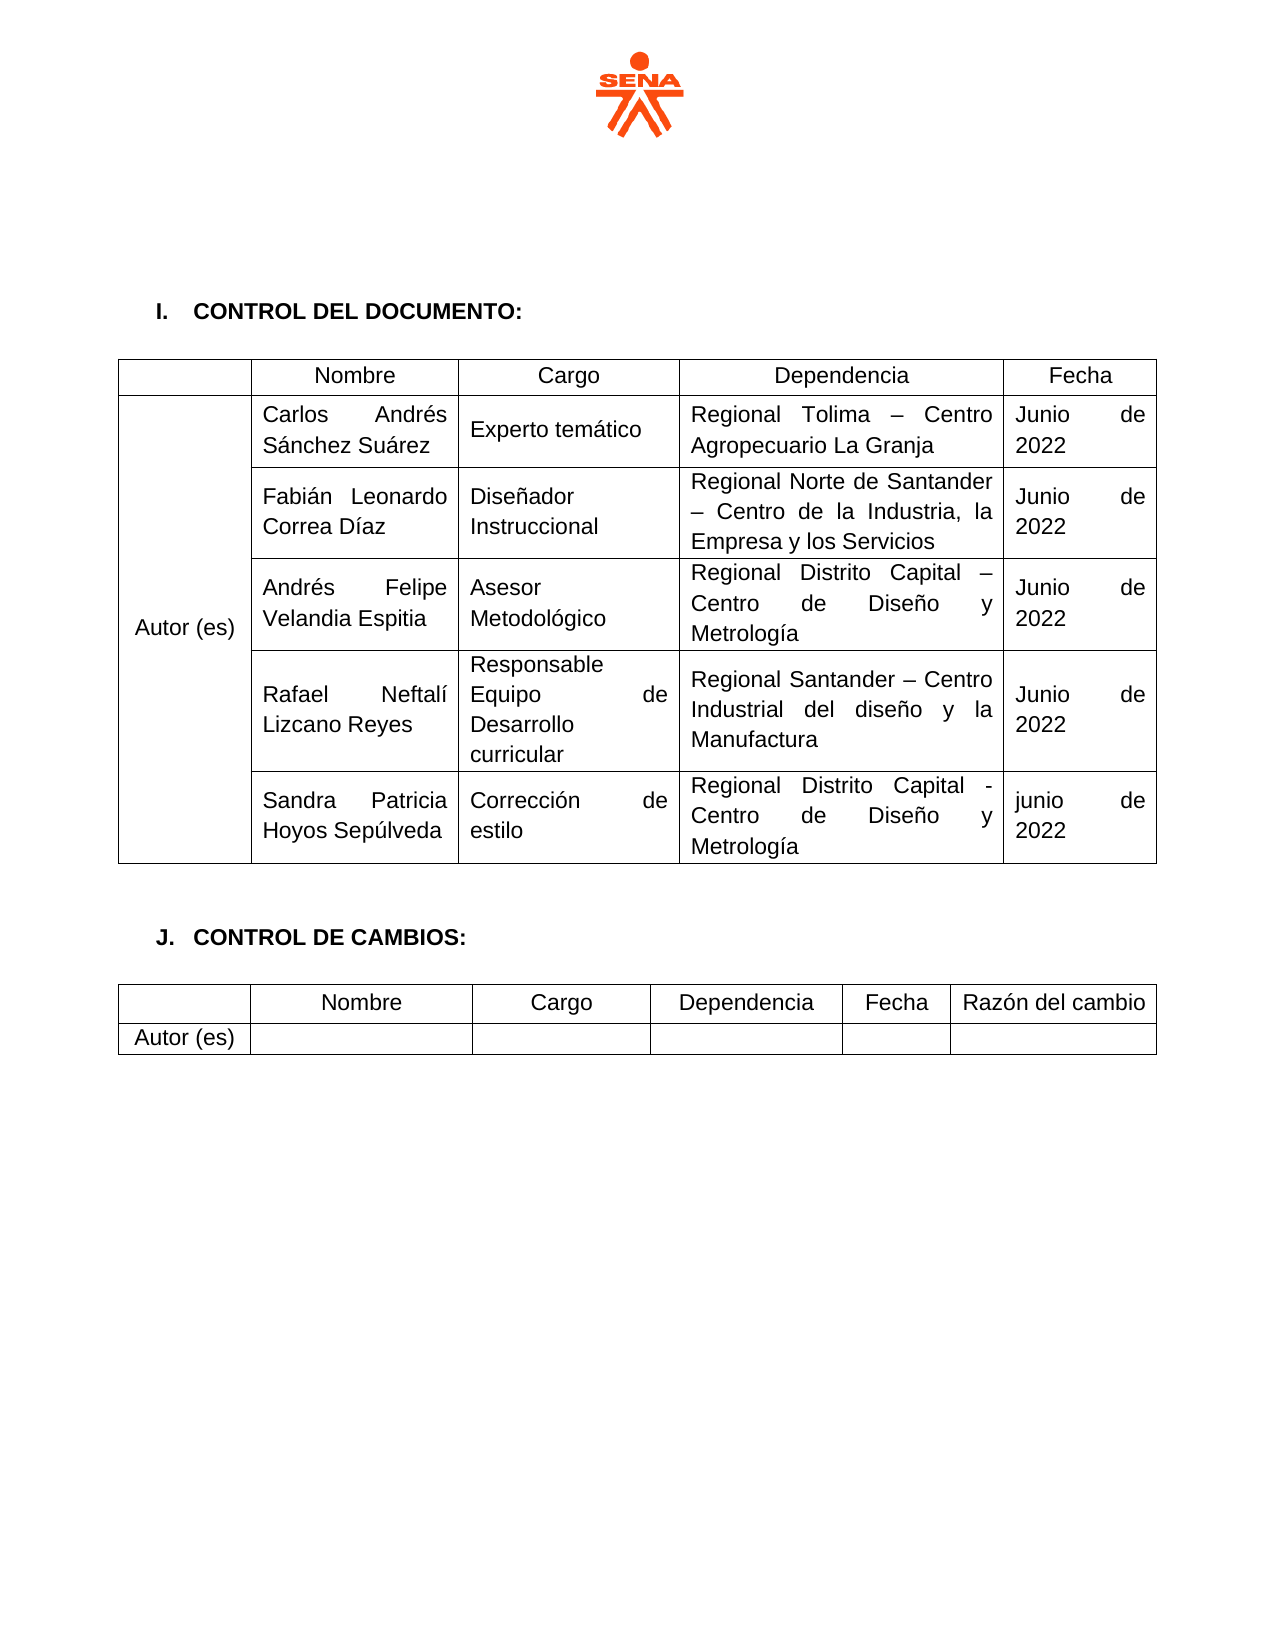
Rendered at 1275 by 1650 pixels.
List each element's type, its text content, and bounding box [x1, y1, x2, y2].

table_cell Junio de 2022 [1004, 651, 1156, 771]
table_cell [651, 1024, 842, 1054]
table_cell Junio de 2022 [1004, 468, 1156, 558]
table_header Fecha [843, 985, 950, 1023]
table_cell Regional Distrito Capital - Centro de Diseño y Metrología [680, 772, 1003, 862]
table_cell Regional Distrito Capital – Centro de Diseño y Metrología [680, 559, 1003, 649]
table_cell Asesor Metodológico [459, 559, 679, 649]
table_header [119, 985, 250, 1023]
table_header Razón del cambio [951, 985, 1156, 1023]
table_cell Autor (es) [119, 1024, 250, 1054]
table_cell [473, 1024, 650, 1054]
table_cell Regional Norte de Santander – Centro de la Industria, la Empresa y los Servicios [680, 468, 1003, 558]
table_cell [843, 1024, 950, 1054]
table_header Nombre [252, 360, 458, 395]
table_cell [951, 1024, 1156, 1054]
table_cell Experto temático [459, 396, 679, 467]
table_cell Regional Santander – Centro Industrial del diseño y la Manufactura [680, 651, 1003, 771]
list CONTROL DE CAMBIOS: [156, 924, 1157, 950]
table_cell Junio de 2022 [1004, 559, 1156, 649]
table_cell Andrés Felipe Velandia Espitia [252, 559, 458, 649]
table_header [119, 360, 251, 395]
picture [585, 48, 690, 142]
table_cell [251, 1024, 472, 1054]
list CONTROL DEL DOCUMENTO: [156, 298, 1157, 324]
table_header Dependencia [651, 985, 842, 1023]
table_header Cargo [473, 985, 650, 1023]
table_cell Carlos Andrés Sánchez Suárez [252, 396, 458, 467]
table_cell Fabián Leonardo Correa Díaz [252, 468, 458, 558]
table_cell Responsable Equipo de Desarrollo curricular [459, 651, 679, 771]
table_cell junio de 2022 [1004, 772, 1156, 862]
table_cell Autor (es) [119, 396, 251, 862]
table_cell Diseñador Instruccional [459, 468, 679, 558]
table_cell Rafael Neftalí Lizcano Reyes [252, 651, 458, 771]
table_header Nombre [251, 985, 472, 1023]
table_header Fecha [1004, 360, 1156, 395]
table_cell Junio de 2022 [1004, 396, 1156, 467]
table_header Cargo [459, 360, 679, 395]
table_header Dependencia [680, 360, 1003, 395]
table_cell Corrección de estilo [459, 772, 679, 862]
table_cell Sandra Patricia Hoyos Sepúlveda [252, 772, 458, 862]
table_cell Regional Tolima – Centro Agropecuario La Granja [680, 396, 1003, 467]
